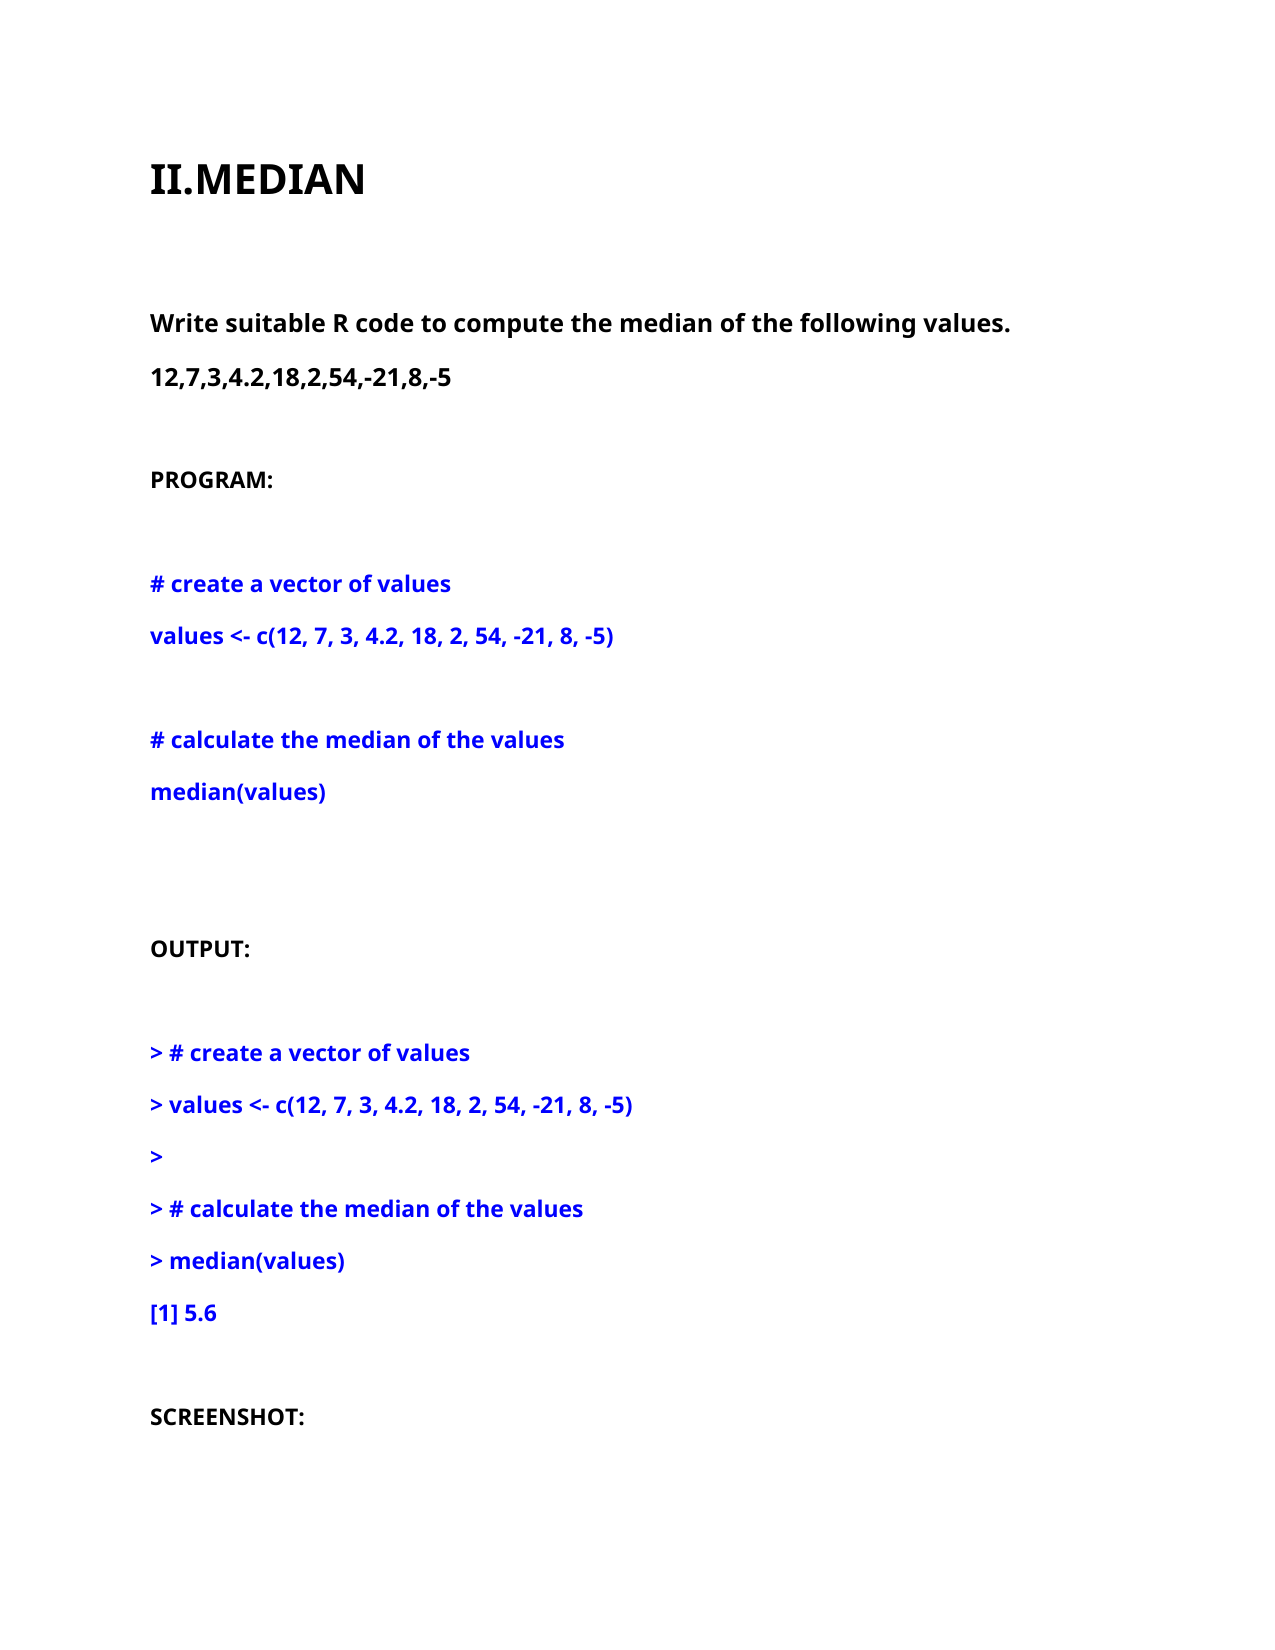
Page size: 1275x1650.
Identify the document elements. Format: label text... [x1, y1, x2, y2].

text values <- c(12, 7, 3, 4.2, 18, 2, 54, -21, 8, -5) [150, 620, 1125, 651]
text > values <- c(12, 7, 3, 4.2, 18, 2, 54, -21, 8, -5) [150, 1089, 1125, 1120]
text Write suitable R code to compute the median of the following values. [150, 305, 1125, 339]
text > [150, 1141, 1125, 1172]
text # create a vector of values [150, 568, 1125, 599]
text > # calculate the median of the values [150, 1193, 1125, 1224]
text > median(values) [150, 1245, 1125, 1276]
text PROGRAM: [150, 464, 1125, 495]
text SCREENSHOT: [150, 1401, 1125, 1433]
text > # create a vector of values [150, 1037, 1125, 1068]
text # calculate the median of the values [150, 724, 1125, 756]
text median(values) [150, 776, 1125, 808]
text II.MEDIAN [150, 150, 1125, 207]
text OUTPUT: [150, 933, 1125, 964]
text 12,7,3,4.2,18,2,54,-21,8,-5 [150, 360, 1125, 394]
text [1] 5.6 [150, 1297, 1125, 1328]
